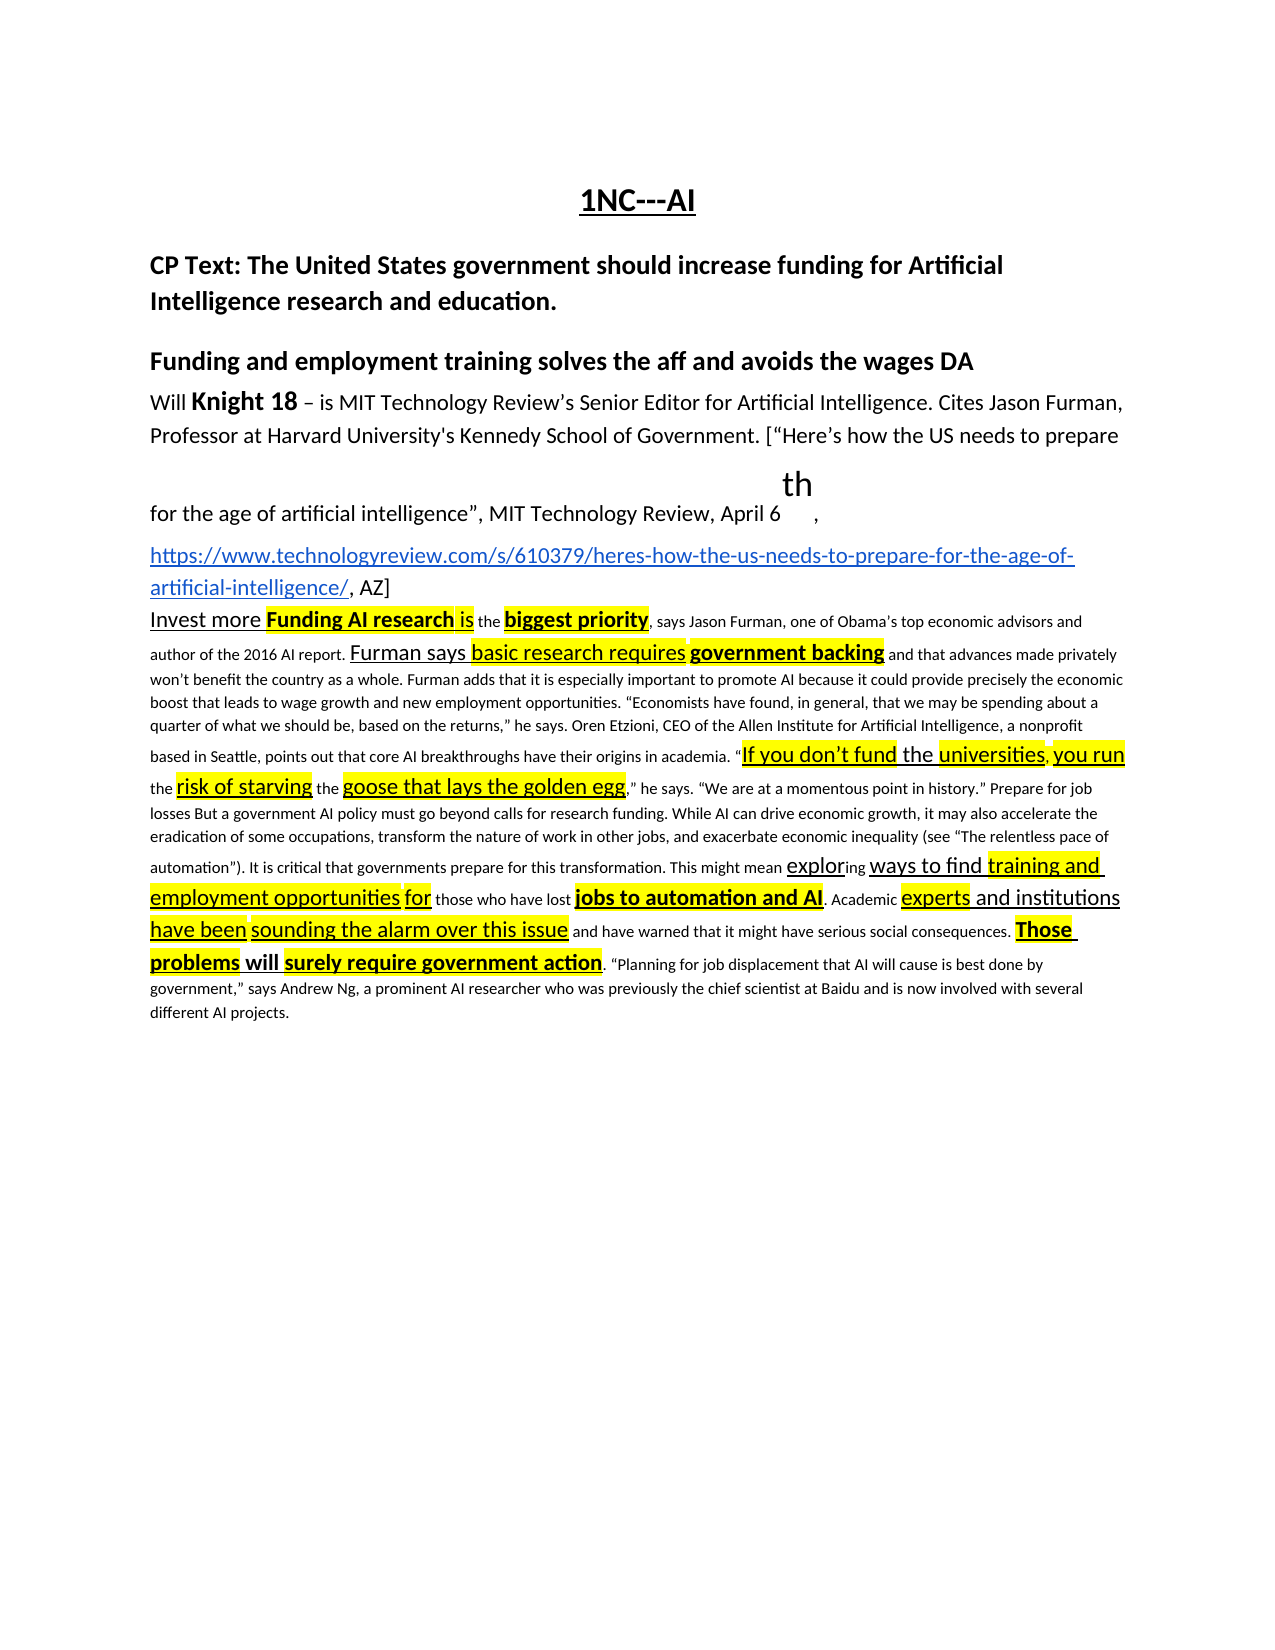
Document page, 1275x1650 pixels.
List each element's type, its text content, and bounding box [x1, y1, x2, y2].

text Invest more Funding AI research is the biggest priority, says Jason Furman, one of Obama’s top economic advisors and author of the 2016 AI report. Furman says basic research requires government backing and that advances made privately won’t benefit the country as a whole. Furman adds that it is especially important to promote AI because it could provide precisely the economic boost that leads to wage growth and new employment opportunities. “Economists have found, in general, that we may be spending about a quarter of what we should be, based on the returns,” he says. Oren Etzioni, CEO of the Allen Institute for Artificial Intelligence, a nonprofit based in Seattle, points out that core AI breakthroughs have their origins in academia. “If you don’t fund the universities, you run the risk of starving the goose that lays the golden egg,” he says. “We are at a momentous point in history.” Prepare for job losses But a government AI policy must go beyond calls for research funding. While AI can drive economic growth, it may also accelerate the eradication of some occupations, transform the nature of work in other jobs, and exacerbate economic inequality (see “The relentless pace of automation”). It is critical that governments prepare for this transformation. This might mean exploring ways to find training and employment opportunities for those who have lost jobs to automation and AI. Academic experts and institutions have been sounding the alarm over this issue and have warned that it might have serious social consequences. Those problems will surely require government action. “Planning for job displacement that AI will cause is best done by government,” says Andrew Ng, a prominent AI researcher who was previously the chief scientist at Baidu and is now involved with several different AI projects. [150, 606, 1125, 1022]
subtitle CP Text: The United States government should increase funding for Artificial Intelligence research and education. [150, 248, 1125, 317]
subtitle Funding and employment training solves the aff and avoids the wages DA [150, 344, 1125, 377]
subtitle 1NC---AI [150, 179, 1125, 220]
text Will Knight 18 – is MIT Technology Review’s Senior Editor for Artificial Intelligence. Cites Jason Furman, Professor at Harvard University's Kennedy School of Government. [“Here’s how the US needs to prepare for the age of artificial intelligence”, MIT Technology Review, April 6th, https://www.technologyreview.com/s/610379/heres-how-the-us-needs-to-prepare-for-the-age-of-artificial-intelligence/, AZ] [150, 384, 1125, 601]
